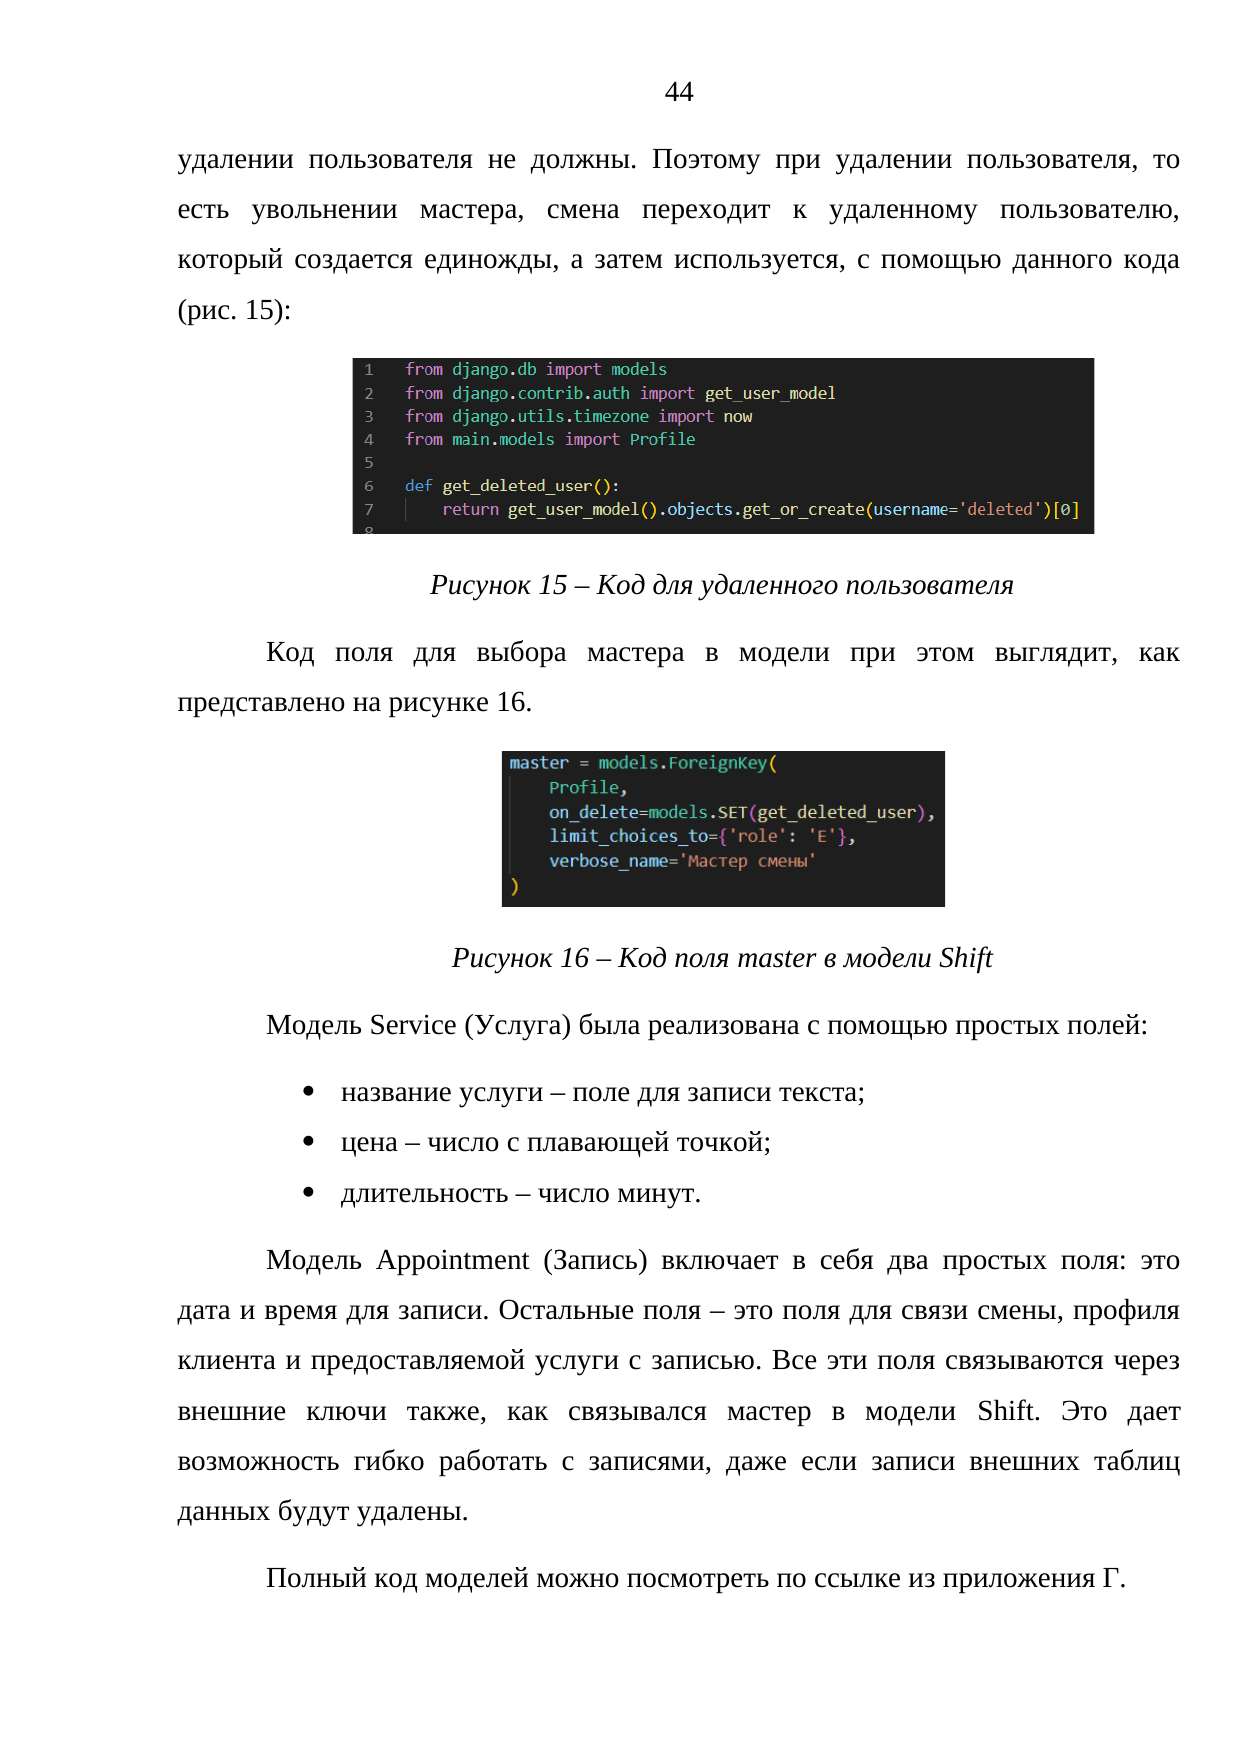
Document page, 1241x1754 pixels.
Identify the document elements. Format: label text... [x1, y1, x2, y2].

list длительность – число минут. [303, 1175, 1181, 1208]
picture [501, 751, 946, 907]
text Модель Service (Услуга) была реализована с помощью простых полей: [177, 1007, 1181, 1041]
text Рисунок 15 – Код для удаленного пользователя [177, 567, 1181, 601]
picture [352, 358, 1095, 534]
text Полный код моделей можно посмотреть по ссылке из приложения Г. [177, 1560, 1181, 1594]
list цена – число с плавающей точкой; [303, 1124, 1181, 1158]
text Рисунок 16 – Код поля master в модели Shift [177, 940, 1181, 973]
text Модель Appointment (Запись) включает в себя два простых поля: это дата и время для записи. Остальные поля – это поля для связи смены, профиля клиента и предоставляемой услуги с записью. Все эти поля связываются через внешние ключи также, как связывался мастер в модели Shift. Это дает возможность гибко работать с записями, даже если записи внешних таблиц данных будут удалены. [177, 1242, 1181, 1527]
text Код поля для выбора мастера в модели при этом выглядит, как представлено на рисунке 16. [177, 634, 1181, 718]
list название услуги – поле для записи текста; [303, 1074, 1181, 1108]
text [177, 141, 1181, 325]
